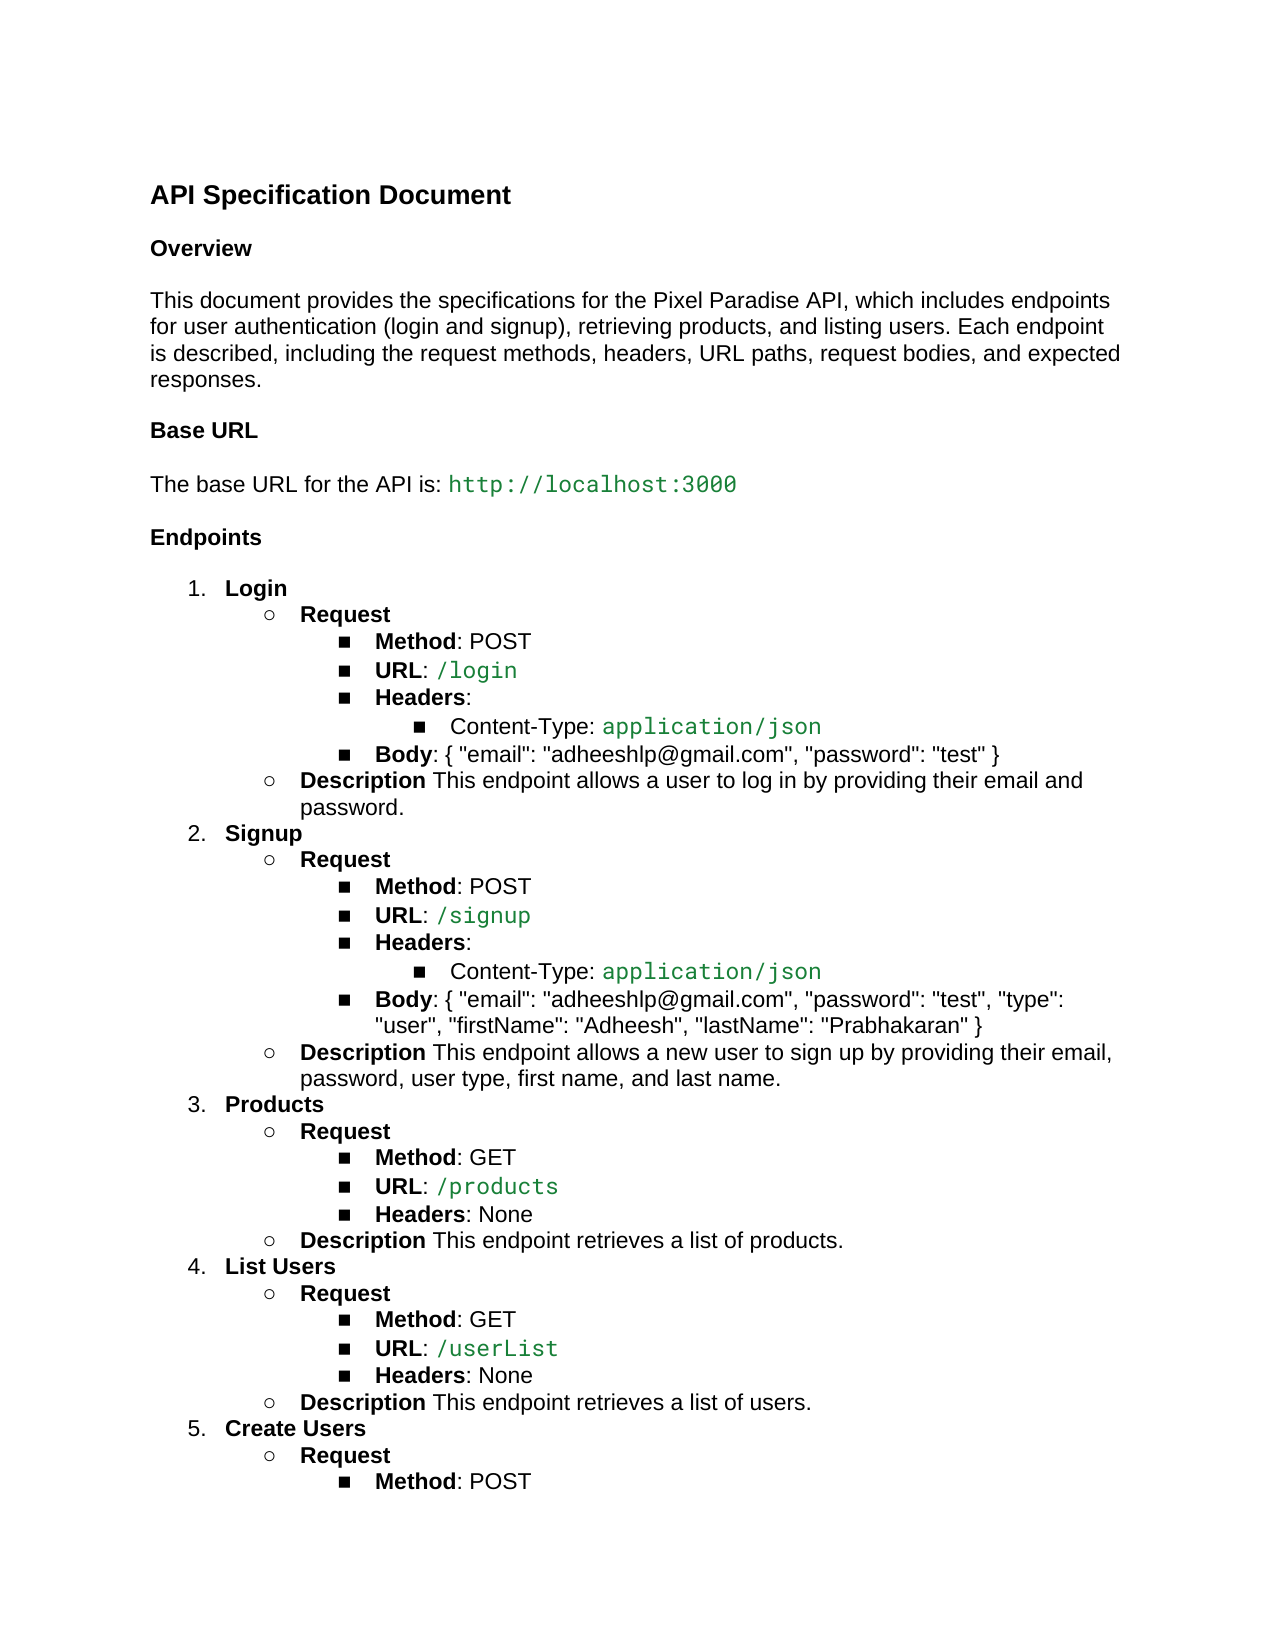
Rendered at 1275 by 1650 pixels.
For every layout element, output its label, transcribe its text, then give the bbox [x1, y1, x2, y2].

list Request [262, 1442, 1125, 1468]
subtitle Overview [150, 235, 1125, 262]
list Request [262, 1279, 1125, 1306]
list Body: { "email": "adheeshlp@gmail.com", "password": "test" } [337, 741, 1125, 767]
list Request [262, 846, 1125, 873]
text This document provides the specifications for the Pixel Paradise API, which includes endpoints for user authentication (login and signup), retrieving products, and listing users. Each endpoint is described, including the request methods, headers, URL paths, request bodies, and expected responses. [150, 287, 1125, 392]
list URL: /products [337, 1170, 1125, 1201]
list Content-Type: application/json [412, 711, 1125, 741]
list Description This endpoint retrieves a list of users. [262, 1389, 1125, 1415]
list Body: { "email": "adheeshlp@gmail.com", "password": "test", "type": "user", "firstName": "Adheesh", "lastName": "Prabhakaran" } [337, 986, 1125, 1038]
list Method: GET [337, 1306, 1125, 1332]
list Signup [187, 820, 1125, 846]
subtitle Endpoints [150, 524, 1125, 550]
list Method: POST [337, 628, 1125, 654]
list Products [187, 1091, 1125, 1118]
list Login [187, 575, 1125, 601]
list Request [262, 1118, 1125, 1144]
list URL: /login [337, 654, 1125, 684]
list Request [262, 601, 1125, 628]
list Method: POST [337, 1468, 1125, 1494]
list URL: /signup [337, 899, 1125, 929]
list Headers: [337, 684, 1125, 711]
list Description This endpoint allows a new user to sign up by providing their email, password, user type, first name, and last name. [262, 1038, 1125, 1091]
list Headers: None [337, 1201, 1125, 1227]
list Method: GET [337, 1144, 1125, 1170]
list Content-Type: application/json [412, 956, 1125, 986]
list Create Users [187, 1415, 1125, 1442]
list Method: POST [337, 873, 1125, 899]
list Description This endpoint retrieves a list of products. [262, 1227, 1125, 1253]
list Description This endpoint allows a user to log in by providing their email and password. [262, 767, 1125, 820]
list URL: /userList [337, 1332, 1125, 1362]
subtitle API Specification Document [150, 179, 1125, 210]
list List Users [187, 1253, 1125, 1279]
list Headers: None [337, 1362, 1125, 1389]
text The base URL for the API is: http://localhost:3000 [150, 468, 1125, 499]
list Headers: [337, 929, 1125, 956]
subtitle Base URL [150, 417, 1125, 443]
